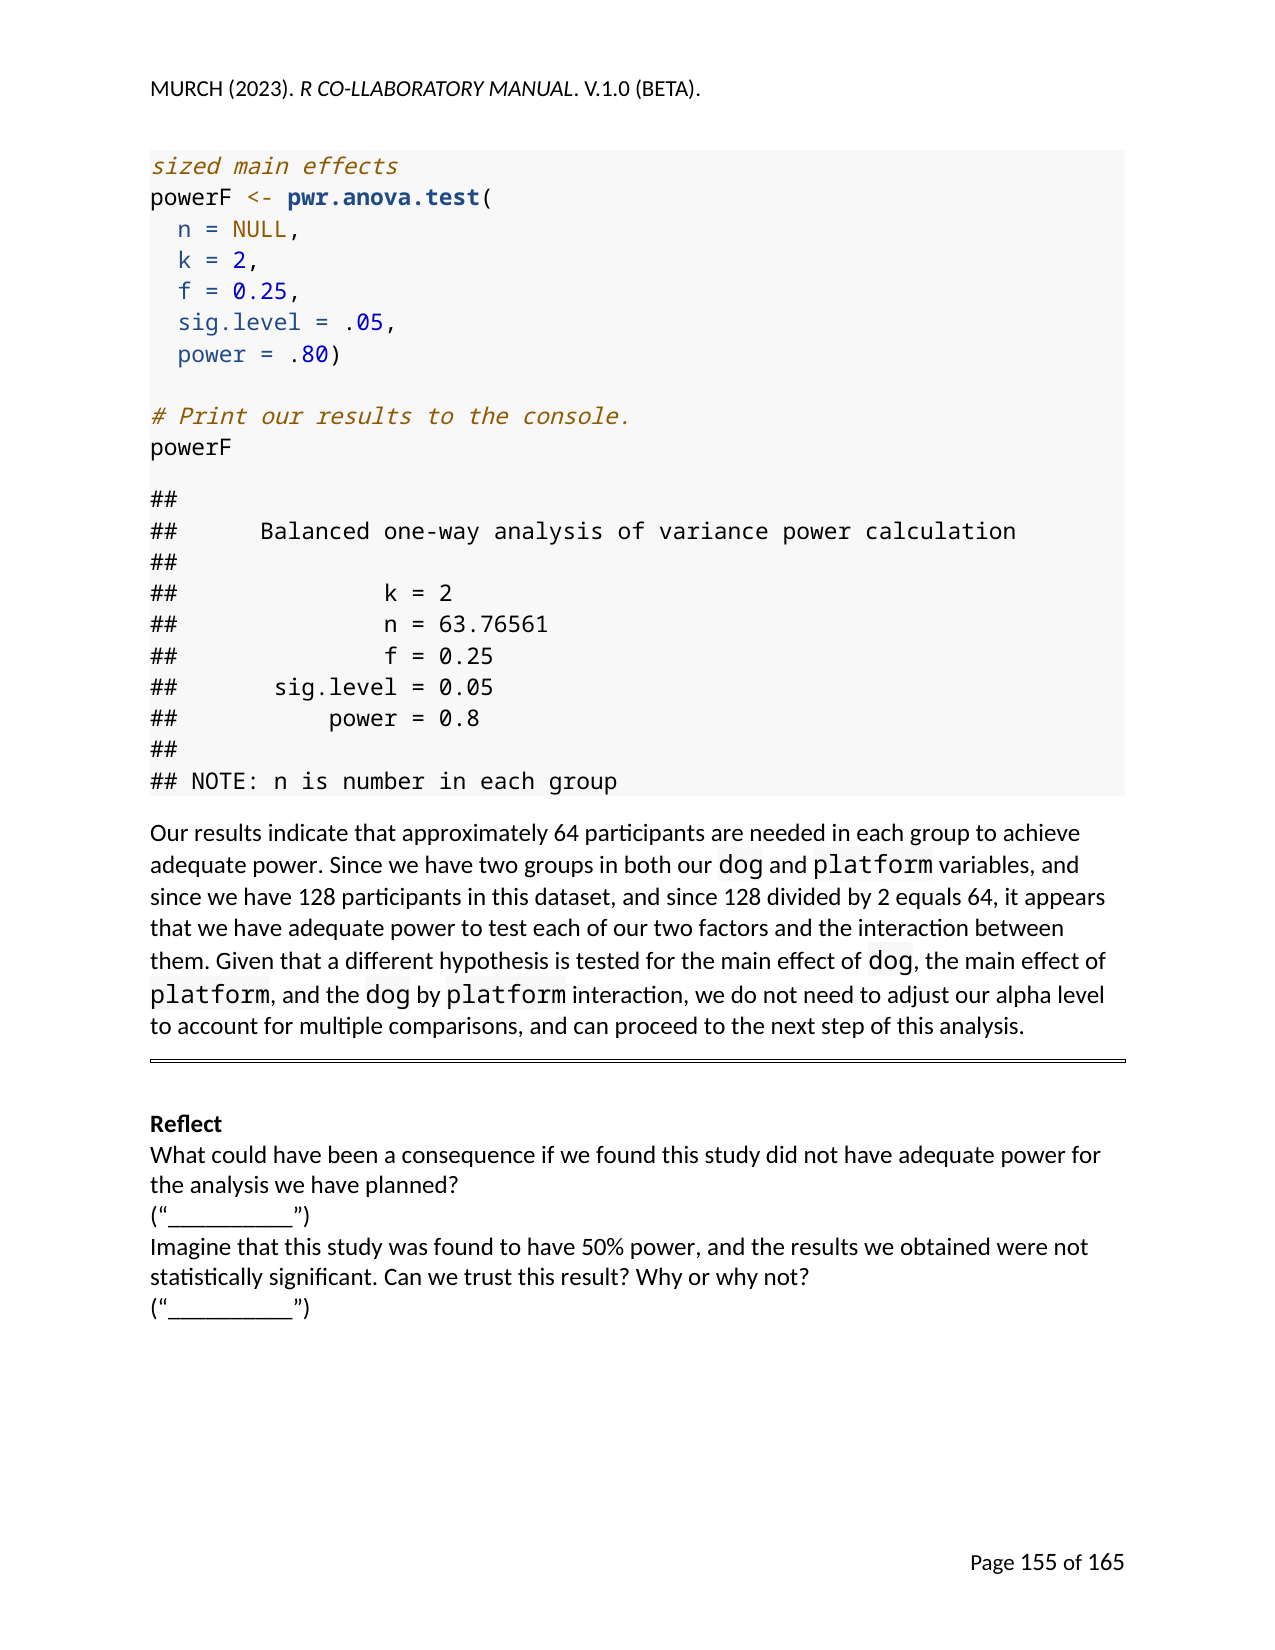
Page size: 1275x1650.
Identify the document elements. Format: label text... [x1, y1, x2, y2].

text Our results indicate that approximately 64 participants are needed in each group to achieve adequate power. Since we have two groups in both our dog and platform variables, and since we have 128 participants in this dataset, and since 128 divided by 2 equals 64, it appears that we have adequate power to test each of our two factors and the interaction between them. Given that a different hypothesis is tested for the main effect of dog, the main effect of platform, and the dog by platform interaction, we do not need to adjust our alpha level to account for multiple comparisons, and can proceed to the next step of this analysis. [150, 817, 1125, 1041]
text ## ## Balanced one-way analysis of variance power calculation ## ## k = 2 ## n = 63.76561 ## f = 0.25 ## sig.level = 0.05 ## power = 0.8 ## ## NOTE: n is number in each group [150, 483, 1125, 796]
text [150, 150, 1125, 462]
text Reflect What could have been a consequence if we found this study did not have adequate power for the analysis we have planned? (“__________”) Imagine that this study was found to have 50% power, and the results we obtained were not statistically significant. Can we trust this result? Why or why not? (“__________”) [150, 1109, 1125, 1322]
